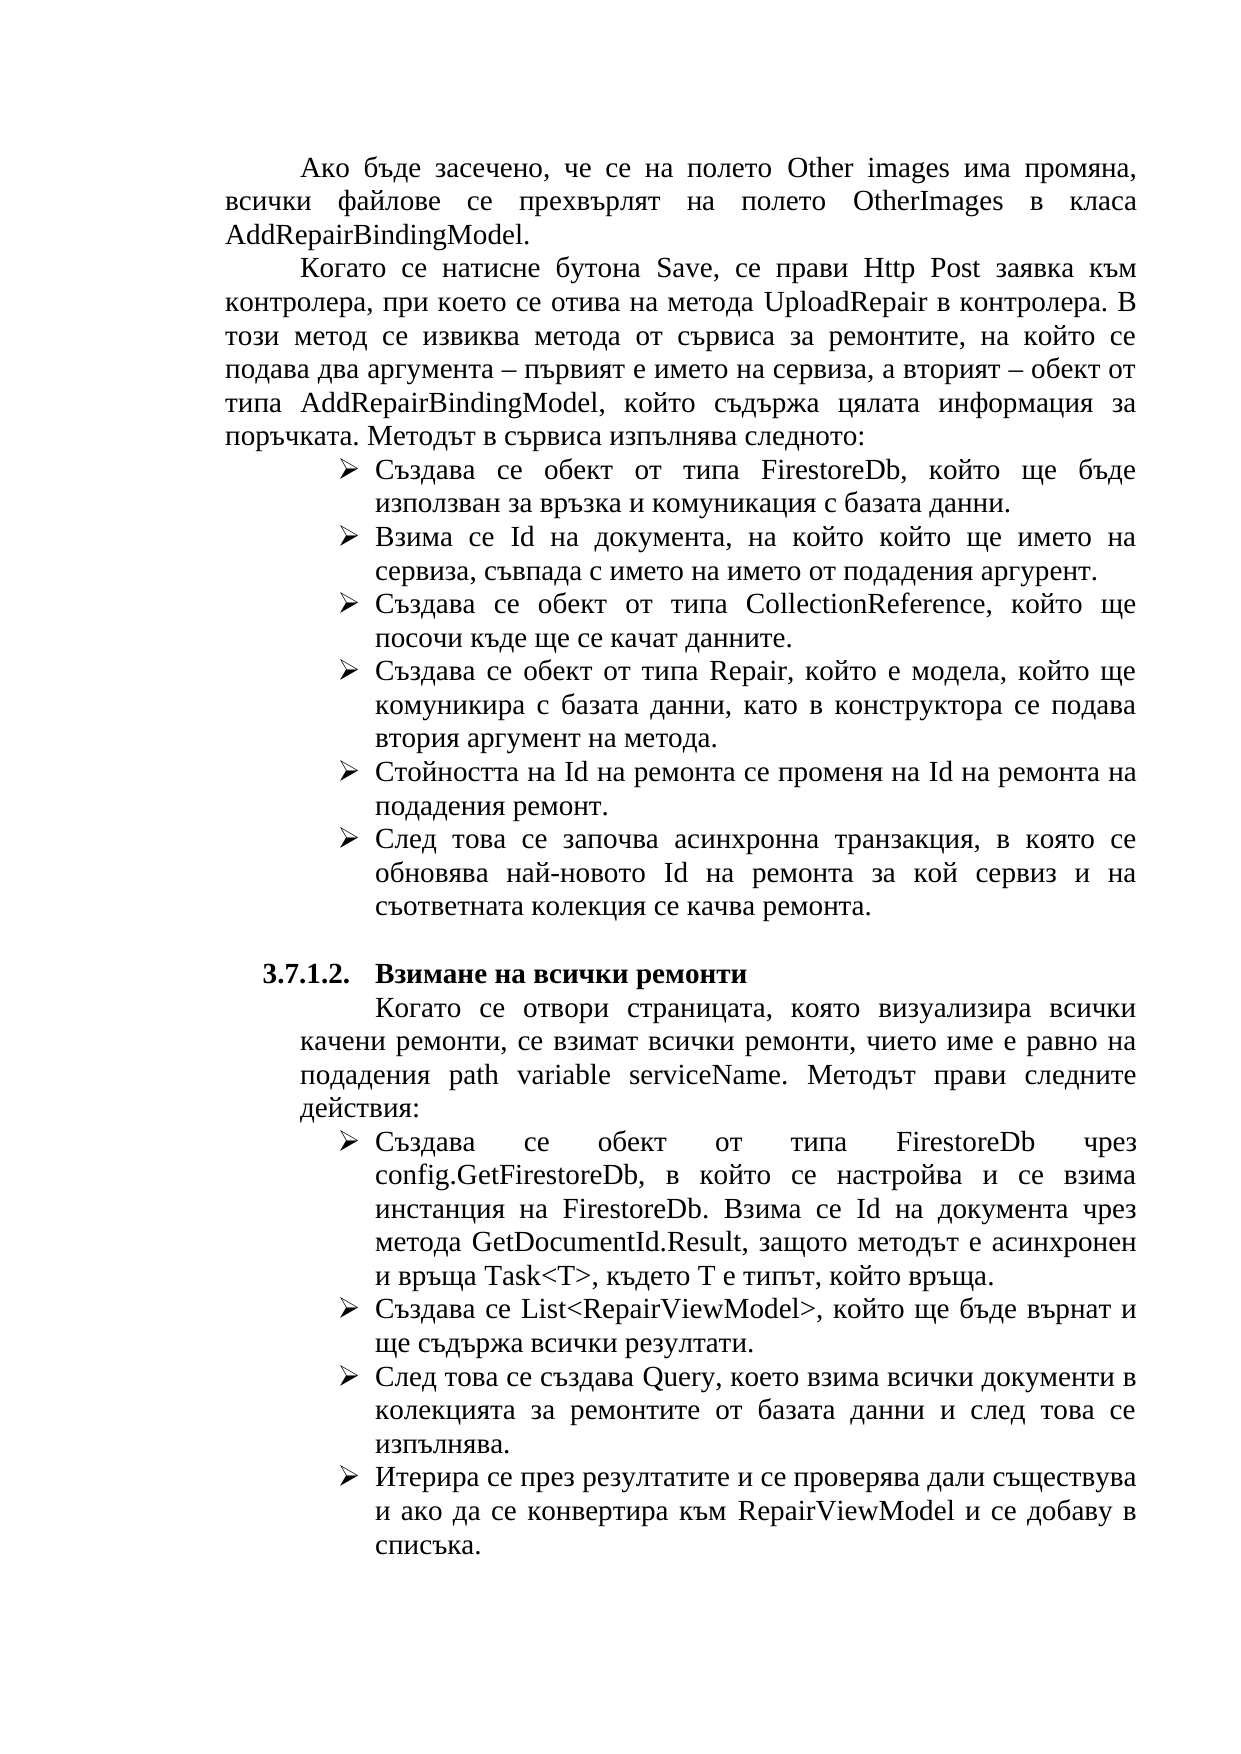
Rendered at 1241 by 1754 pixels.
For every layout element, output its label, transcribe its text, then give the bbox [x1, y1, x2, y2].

list Създава се обект от типа FirestoreDb, който ще бъде използван за връзка и комуникация с базата данни. [337, 452, 1137, 519]
list Итерира се през резултатите и се проверява дали съществува и ако да се конвертира към RepairViewModel и се добаву в списъка. [337, 1459, 1137, 1560]
list След това се създава Query, което взима всички документи в колекцията за ремонтите от базата данни и след това се изпълнява. [337, 1359, 1137, 1459]
list Когато се отвори страницата, която визуализира всички качени ремонти, се взимат всички ремонти, чието име е равно на подадения path variable serviceName. Методът прави следните действия: [300, 990, 1137, 1124]
list Създава се обект от типа FirestoreDb чрез config.GetFirestoreDb, в който се настройва и се взима инстанция на FirestoreDb. Взима се Id на документа чрез метода GetDocumentId.Result, защото методът е асинхронен и връща Task<T>, където Т е типът, който връща. [337, 1124, 1137, 1292]
list Ако бъде засечено, че се на полето Other images има промяна, всички файлове се прехвърлят на полето OtherImages в класа AddRepairBindingModel. [225, 150, 1137, 251]
list Взимане на всички ремонти [262, 956, 1137, 990]
list Взима се Id на документа, на който който ще името на сервиза, съвпада с името на името от подадения аргурент. [337, 519, 1137, 586]
list Създава се обект от типа Repair, който е модела, който ще комуникира с базата данни, като в конструктора се подава втория аргумент на метода. [337, 653, 1137, 754]
list Когато се натисне бутона Save, се прави Http Post заявка към контролера, при което се отива на метода UploadRepair в контролера. В този метод се извиква метода от сървиса за ремонтите, на който се подава два аргумента – първият е името на сервиза, а вторият – обект от типа AddRepairBindingModel, който съдържа цялата информация за поръчката. Методът в сървиса изпълнява следното: [225, 251, 1137, 452]
list След това се започва асинхронна транзакция, в която се обновява най-новото Id на ремонта за кой сервиз и на съответната колекция се качва ремонта. [337, 821, 1137, 922]
list Създава се List<RepairViewModel>, който ще бъде върнат и ще съдържа всички резултати. [337, 1292, 1137, 1359]
list Създава се обект от типа CollectionReference, който ще посочи къде ще се качат данните. [337, 586, 1137, 653]
list Стойността на Id на ремонта се променя на Id на ремонта на подадения ремонт. [337, 754, 1137, 821]
